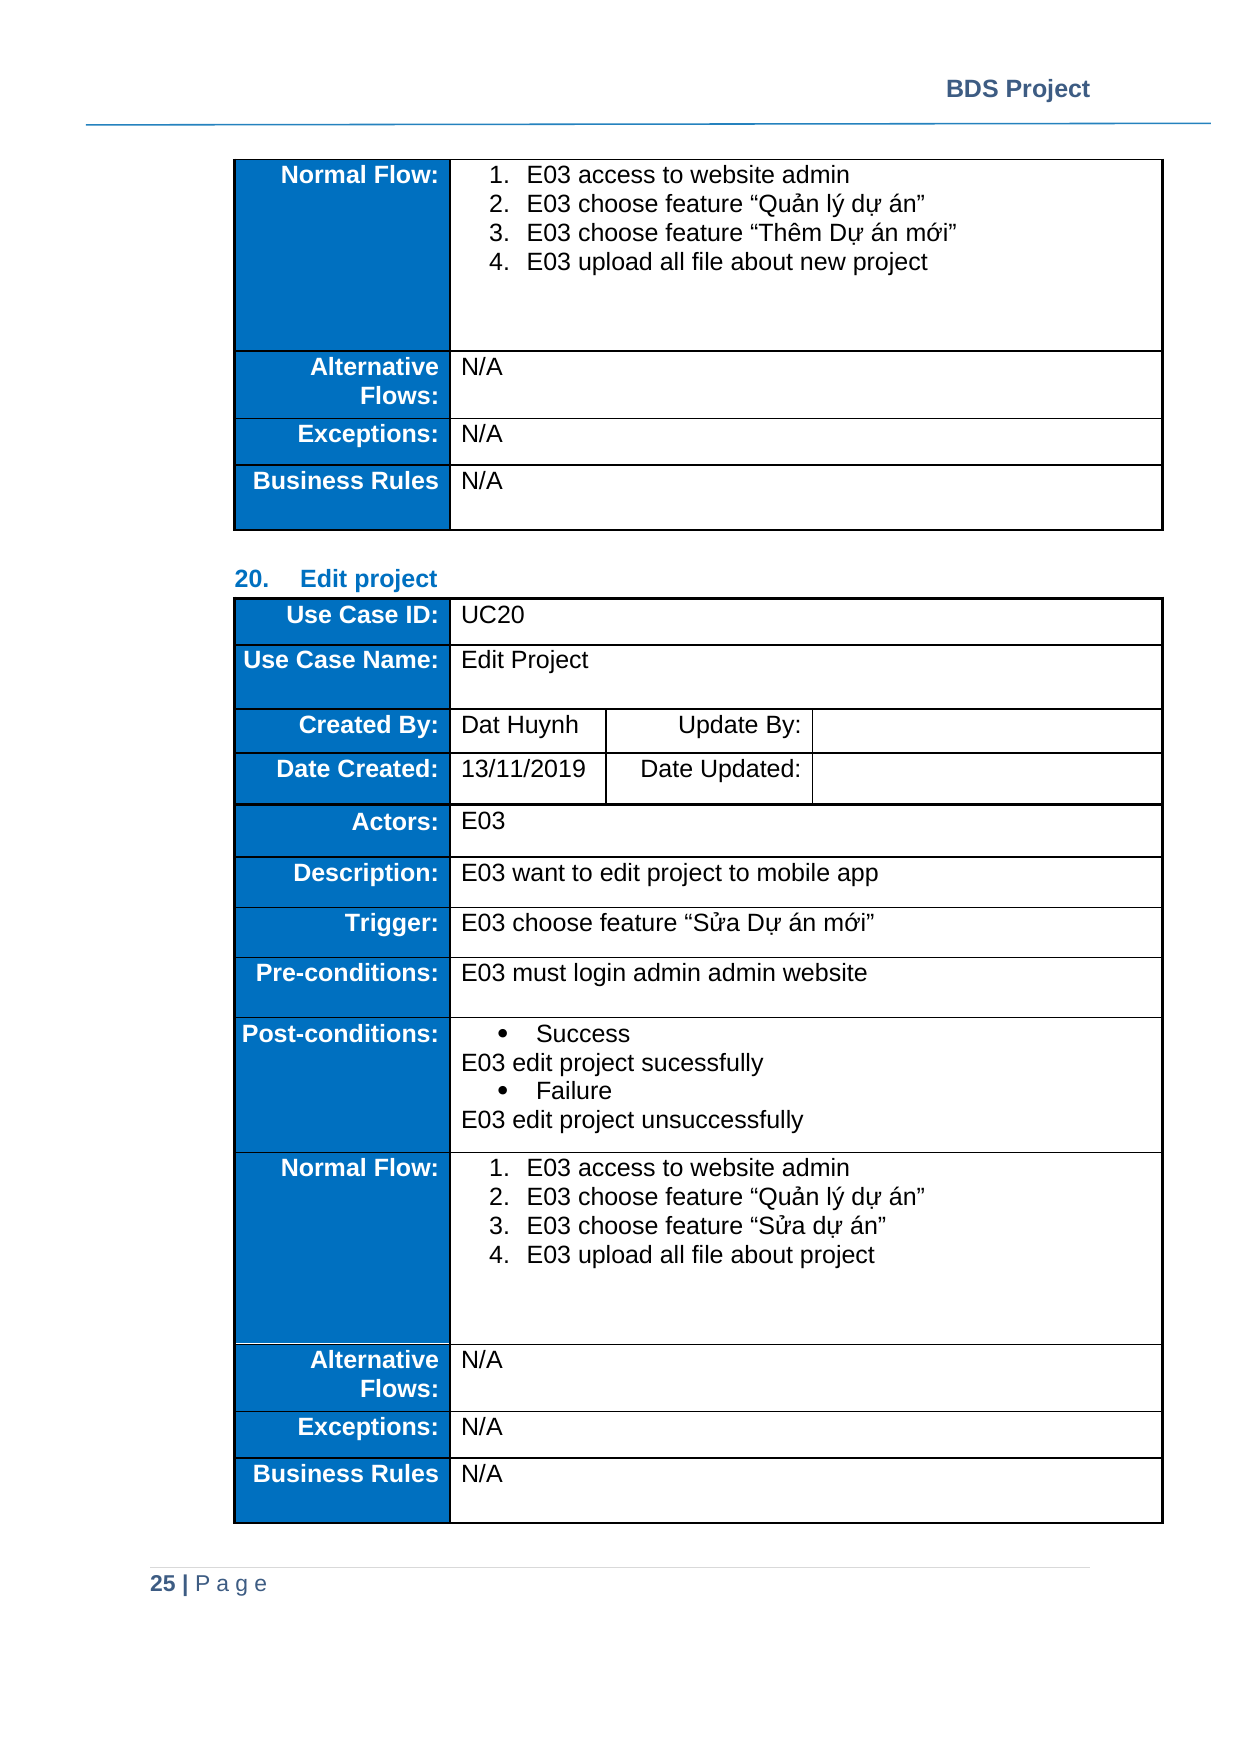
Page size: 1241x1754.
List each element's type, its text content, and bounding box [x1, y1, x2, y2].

table_cell Normal Flow: [236, 160, 449, 350]
table_cell [813, 710, 1161, 752]
table_cell Trigger: [236, 908, 449, 957]
table_cell N/A [451, 1412, 1161, 1457]
table_cell Created By: [236, 710, 449, 752]
table_cell N/A [451, 466, 1161, 529]
table_cell Post-conditions: [236, 1018, 449, 1152]
table_cell Alternative Flows: [236, 352, 449, 418]
table_cell Alternative Flows: [236, 1345, 449, 1411]
table_cell Edit Project [451, 646, 1161, 708]
table_header UC20 [451, 600, 1161, 644]
table_cell Date Updated: [607, 754, 812, 803]
table_cell N/A [451, 419, 1161, 464]
table_cell E03 want to edit project to mobile app [451, 858, 1161, 906]
table_cell E03 access to website admin E03 choose feature “Quản lý dự án” E03 choose feature “Thêm Dự án mới” E03 upload all file about new project [451, 160, 1161, 350]
table_cell Description: [236, 858, 449, 906]
table_cell [813, 754, 1161, 803]
table_cell Update By: [607, 710, 812, 752]
table_cell E03 choose feature “Sửa Dự án mới” [451, 908, 1161, 957]
table_cell Business Rules [236, 1459, 449, 1522]
table_cell Normal Flow: [236, 1153, 449, 1343]
table_cell Pre-conditions: [236, 958, 449, 1017]
table_cell E03 access to website admin E03 choose feature “Quản lý dự án” E03 choose feature “Sửa dự án” E03 upload all file about project [451, 1153, 1161, 1343]
table_cell N/A [451, 1345, 1161, 1411]
table_cell Exceptions: [236, 419, 449, 464]
table_cell 13/11/2019 [451, 754, 605, 803]
table_cell Dat Huynh [451, 710, 605, 752]
table_cell Use Case Name: [236, 646, 449, 708]
table_cell Actors: [236, 806, 449, 856]
list 20. Edit project [234, 564, 1090, 592]
table_cell Date Created: [236, 754, 449, 803]
table_header Use Case ID: [236, 600, 449, 644]
table_cell E03 must login admin admin website [451, 958, 1161, 1017]
table_cell Business Rules [236, 466, 449, 529]
table_cell Exceptions: [236, 1412, 449, 1457]
table_cell N/A [451, 352, 1161, 418]
table_cell N/A [451, 1459, 1161, 1522]
table_cell E03 [451, 806, 1161, 856]
table_cell Success E03 edit project sucessfully Failure E03 edit project unsuccessfully [451, 1018, 1161, 1152]
